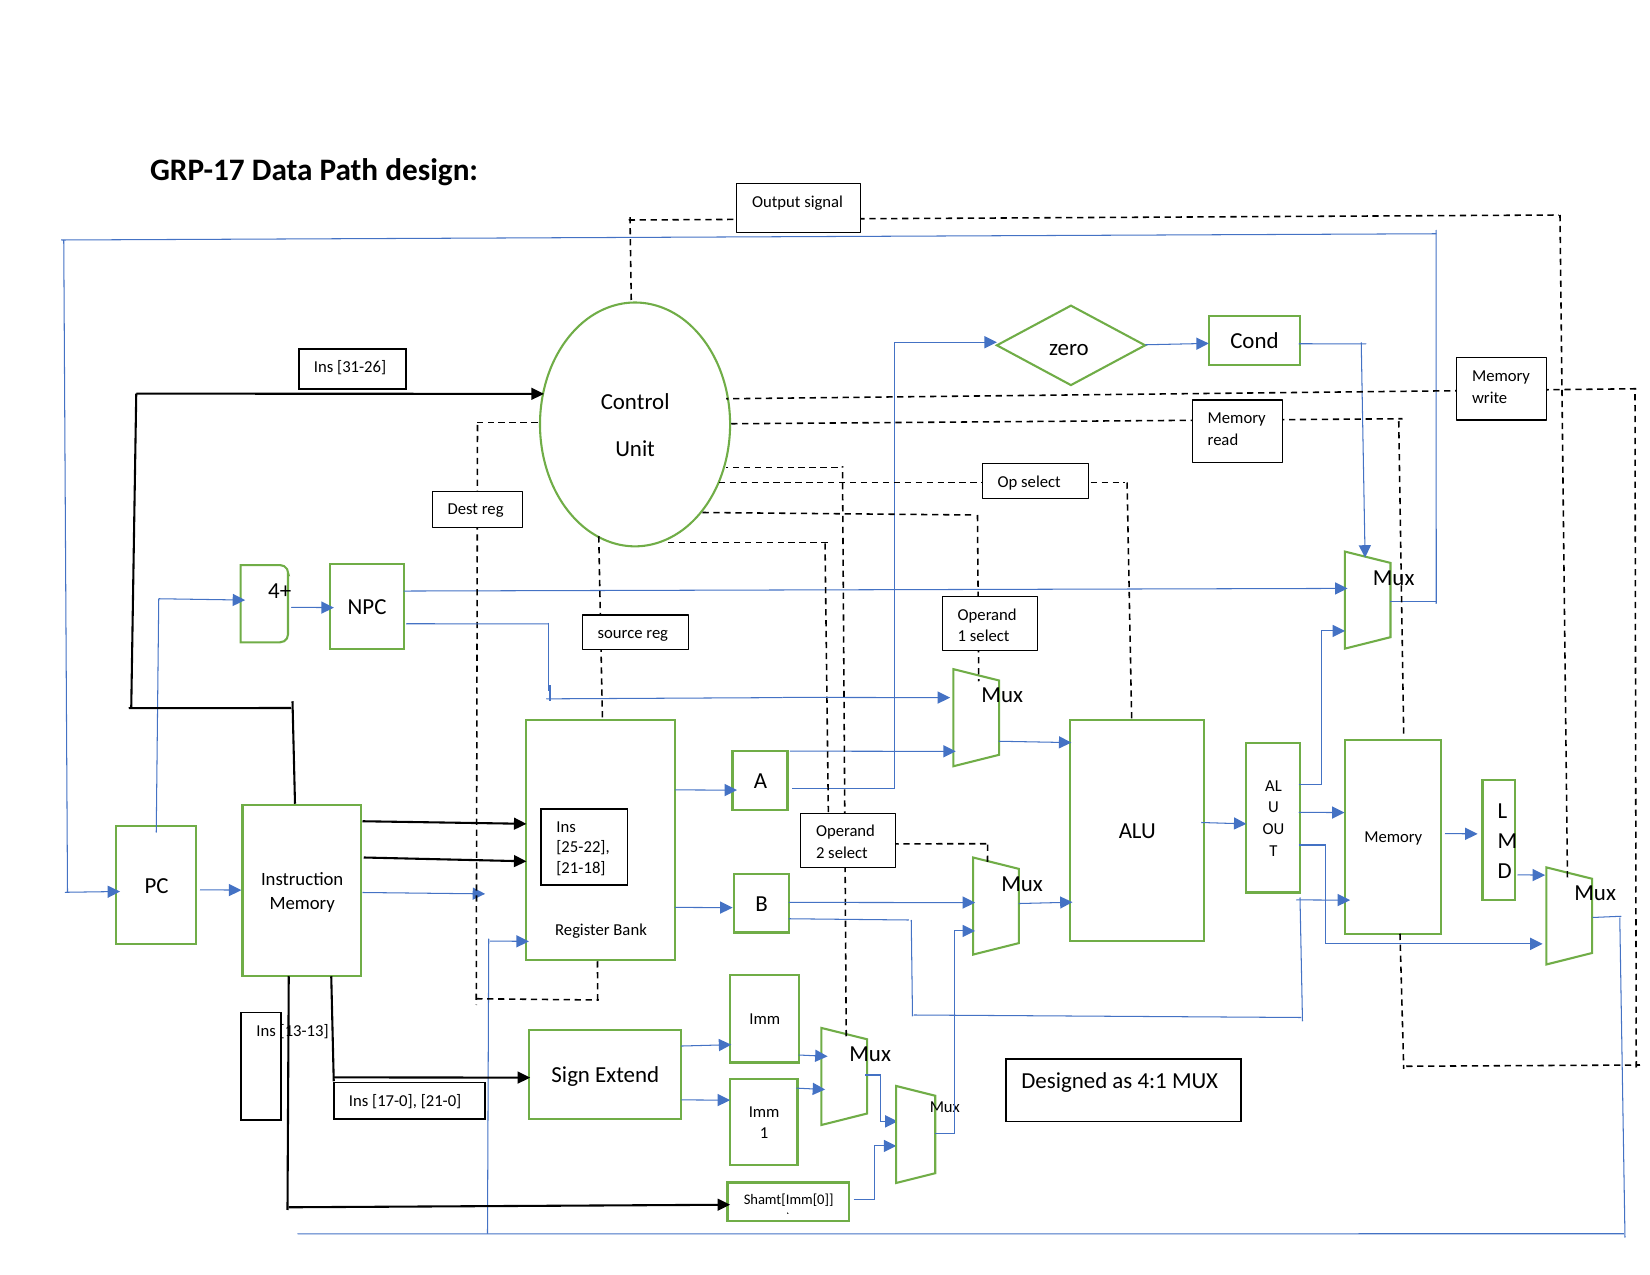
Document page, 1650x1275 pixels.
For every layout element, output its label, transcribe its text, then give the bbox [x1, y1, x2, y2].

text GRP-17 Data Path design: [150, 150, 1500, 188]
